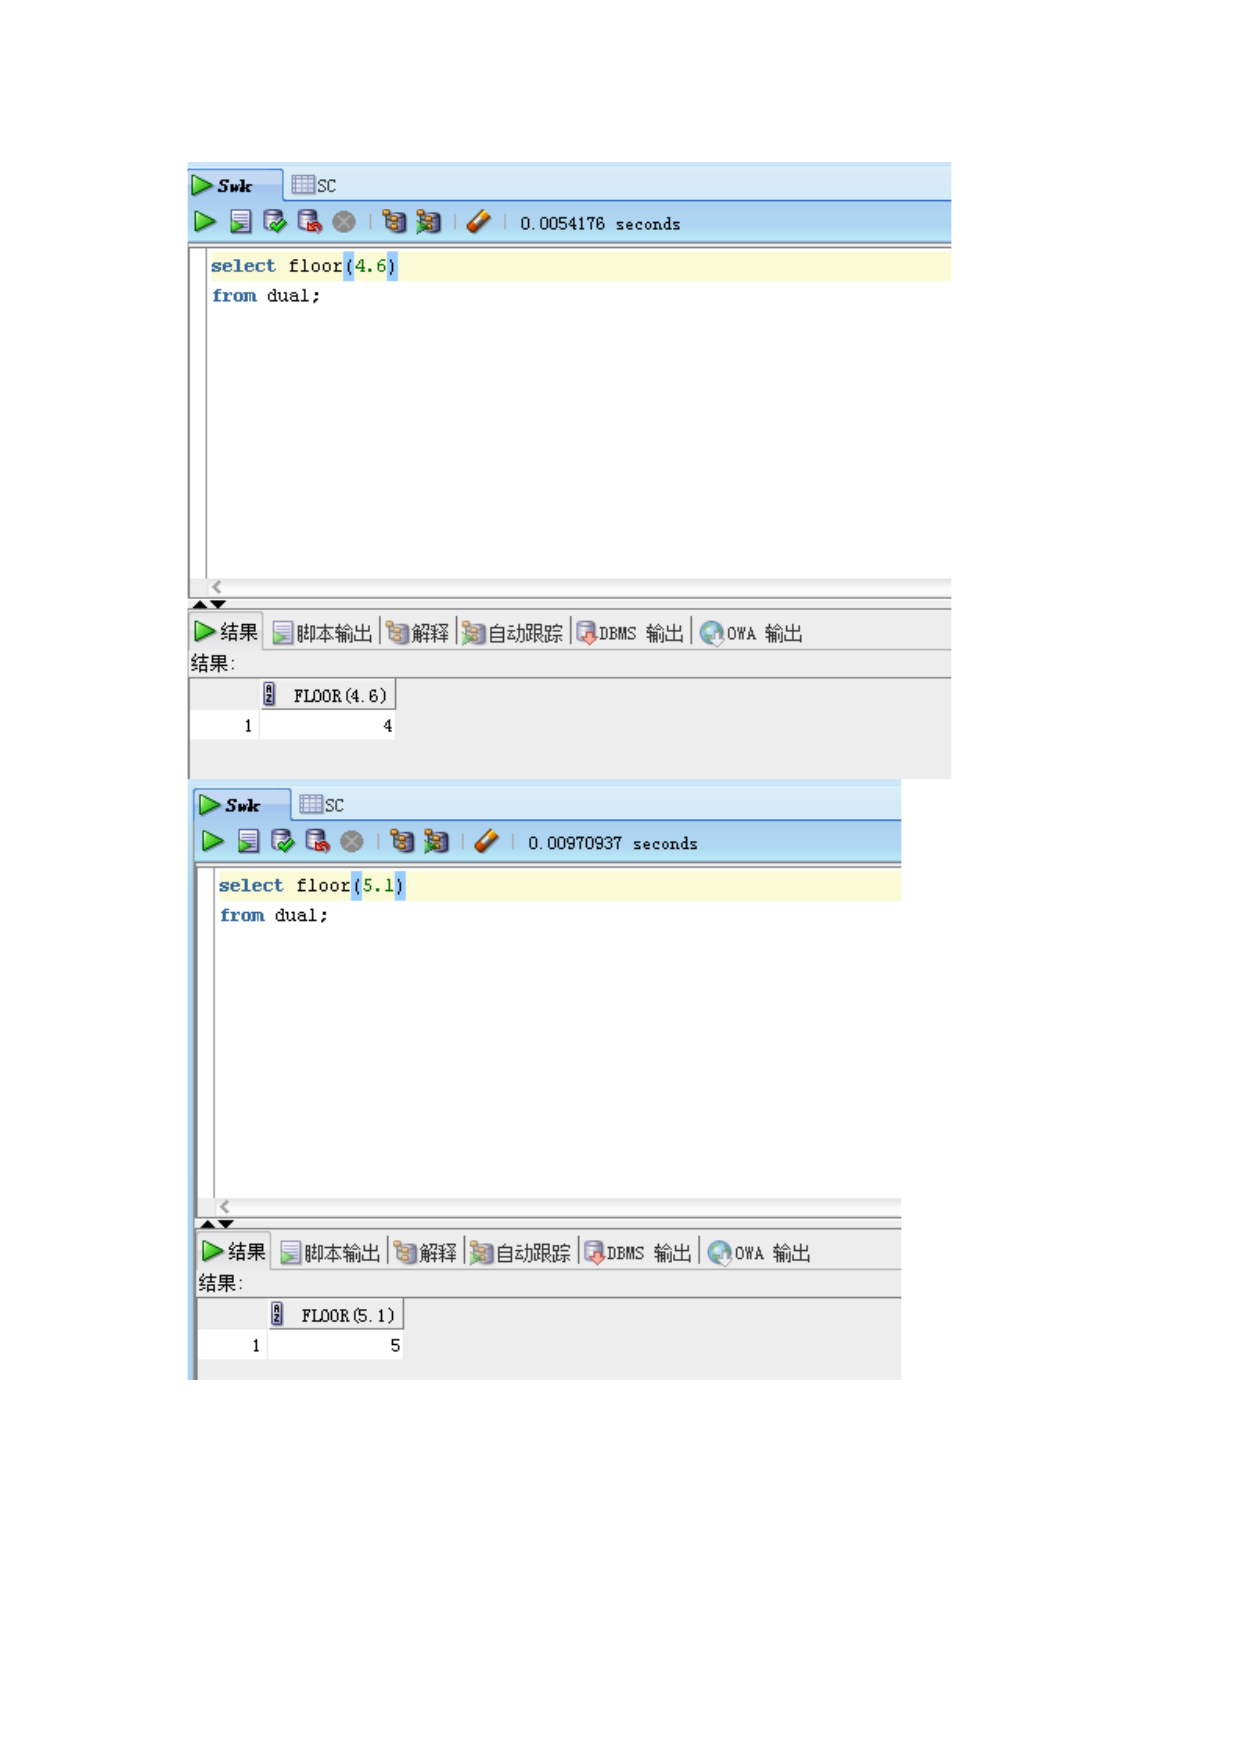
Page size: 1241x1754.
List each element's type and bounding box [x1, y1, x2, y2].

picture [187, 162, 952, 1380]
